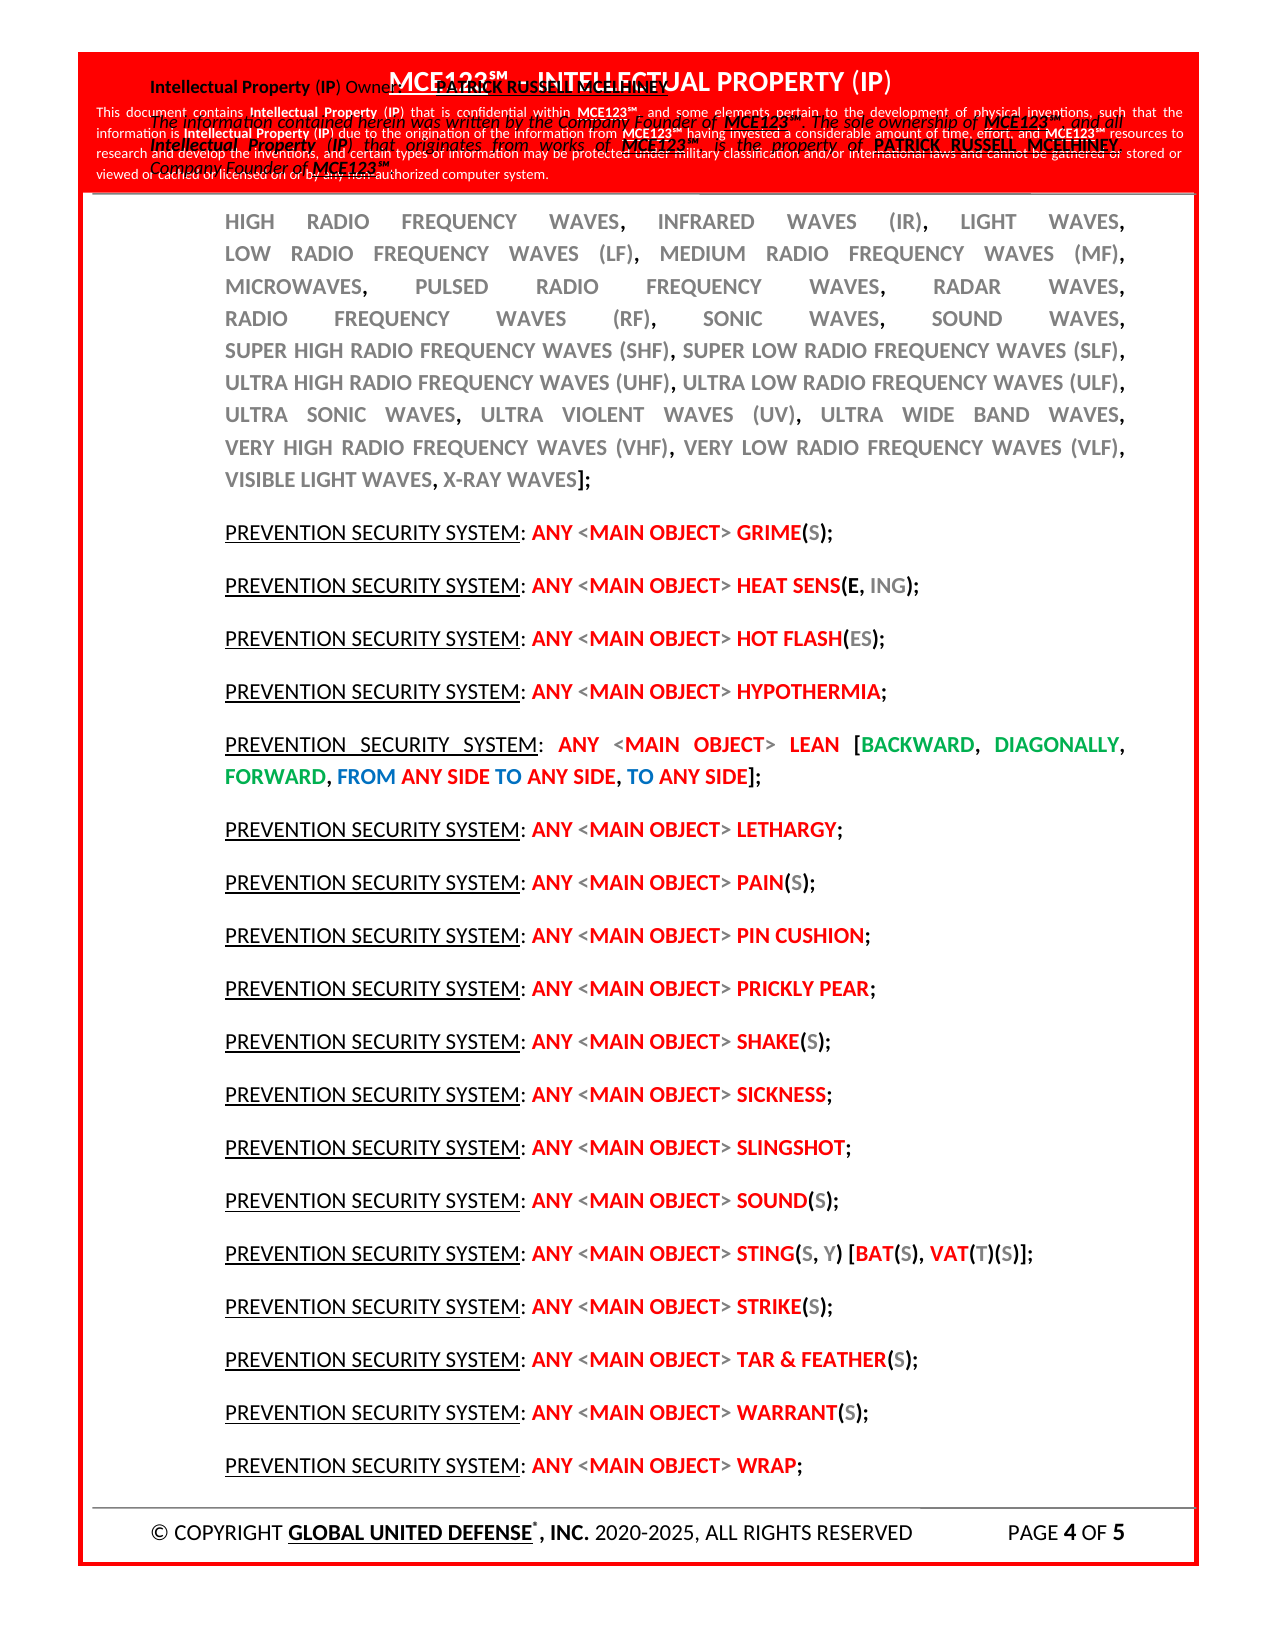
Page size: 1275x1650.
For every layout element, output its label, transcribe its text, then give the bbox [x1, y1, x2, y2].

text PREVENTION SECURITY SYSTEM: ANY <MAIN OBJECT> PAIN(S); [225, 868, 1125, 896]
text PREVENTION SECURITY SYSTEM: ANY <MAIN OBJECT> STRIKE(S); [225, 1292, 1125, 1320]
text PREVENTION SECURITY SYSTEM: ANY <MAIN OBJECT> LETHARGY; [225, 815, 1125, 843]
text PREVENTION SECURITY SYSTEM: ANY <MAIN OBJECT> PRICKLY PEAR; [225, 974, 1125, 1002]
text PREVENTION SECURITY SYSTEM: ANY <MAIN OBJECT> SHAKE(S); [225, 1027, 1125, 1055]
text PREVENTION SECURITY SYSTEM: ANY <MAIN OBJECT> HEAT SENS(E, ING); [225, 571, 1125, 599]
text PREVENTION SECURITY SYSTEM: ANY <MAIN OBJECT> HOT FLASH(ES); [225, 624, 1125, 652]
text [225, 207, 1125, 493]
text PREVENTION SECURITY SYSTEM: ANY <MAIN OBJECT> WRAP; [225, 1451, 1125, 1479]
text PREVENTION SECURITY SYSTEM: ANY <MAIN OBJECT> LEAN [BACKWARD, DIAGONALLY, FORWARD, FROM ANY SIDE TO ANY SIDE, TO ANY SIDE]; [225, 730, 1125, 790]
text PREVENTION SECURITY SYSTEM: ANY <MAIN OBJECT> PIN CUSHION; [225, 921, 1125, 949]
text PREVENTION SECURITY SYSTEM: ANY <MAIN OBJECT> GRIME(S); [225, 518, 1125, 546]
text PREVENTION SECURITY SYSTEM: ANY <MAIN OBJECT> HYPOTHERMIA; [225, 677, 1125, 705]
text PREVENTION SECURITY SYSTEM: ANY <MAIN OBJECT> STING(S, Y) [BAT(S), VAT(T)(S)]; [225, 1239, 1125, 1267]
text PREVENTION SECURITY SYSTEM: ANY <MAIN OBJECT> TAR & FEATHER(S); [225, 1345, 1125, 1373]
text PREVENTION SECURITY SYSTEM: ANY <MAIN OBJECT> SOUND(S); [225, 1186, 1125, 1214]
text PREVENTION SECURITY SYSTEM: ANY <MAIN OBJECT> SICKNESS; [225, 1080, 1125, 1108]
text PREVENTION SECURITY SYSTEM: ANY <MAIN OBJECT> WARRANT(S); [225, 1398, 1125, 1426]
text PREVENTION SECURITY SYSTEM: ANY <MAIN OBJECT> SLINGSHOT; [225, 1133, 1125, 1161]
